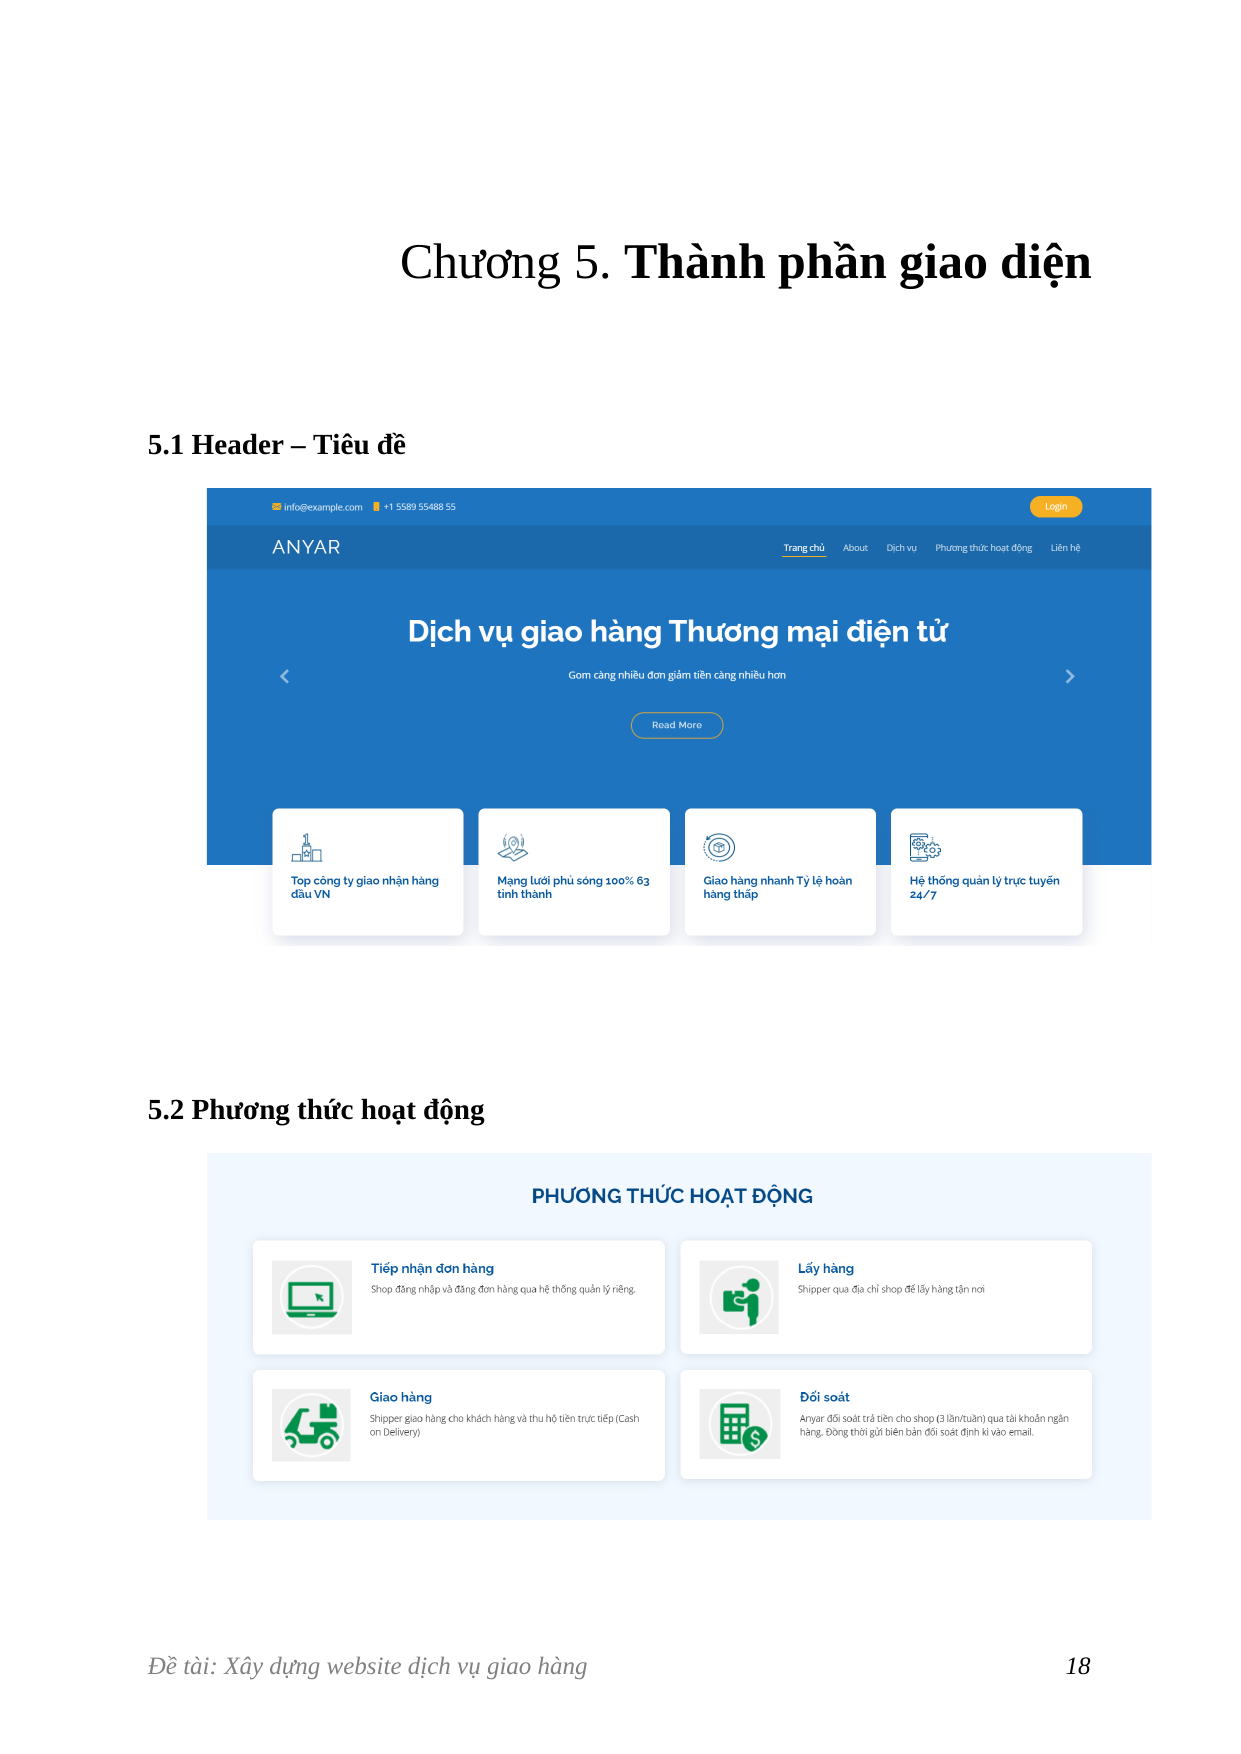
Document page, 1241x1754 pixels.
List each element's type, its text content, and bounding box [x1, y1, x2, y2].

subtitle Phương thức hoạt động [148, 1083, 1092, 1129]
picture [206, 1153, 1152, 1526]
subtitle Thành phần giao diện [148, 232, 1092, 289]
picture [206, 488, 1152, 946]
subtitle Header – Tiêu đề [148, 418, 1092, 464]
